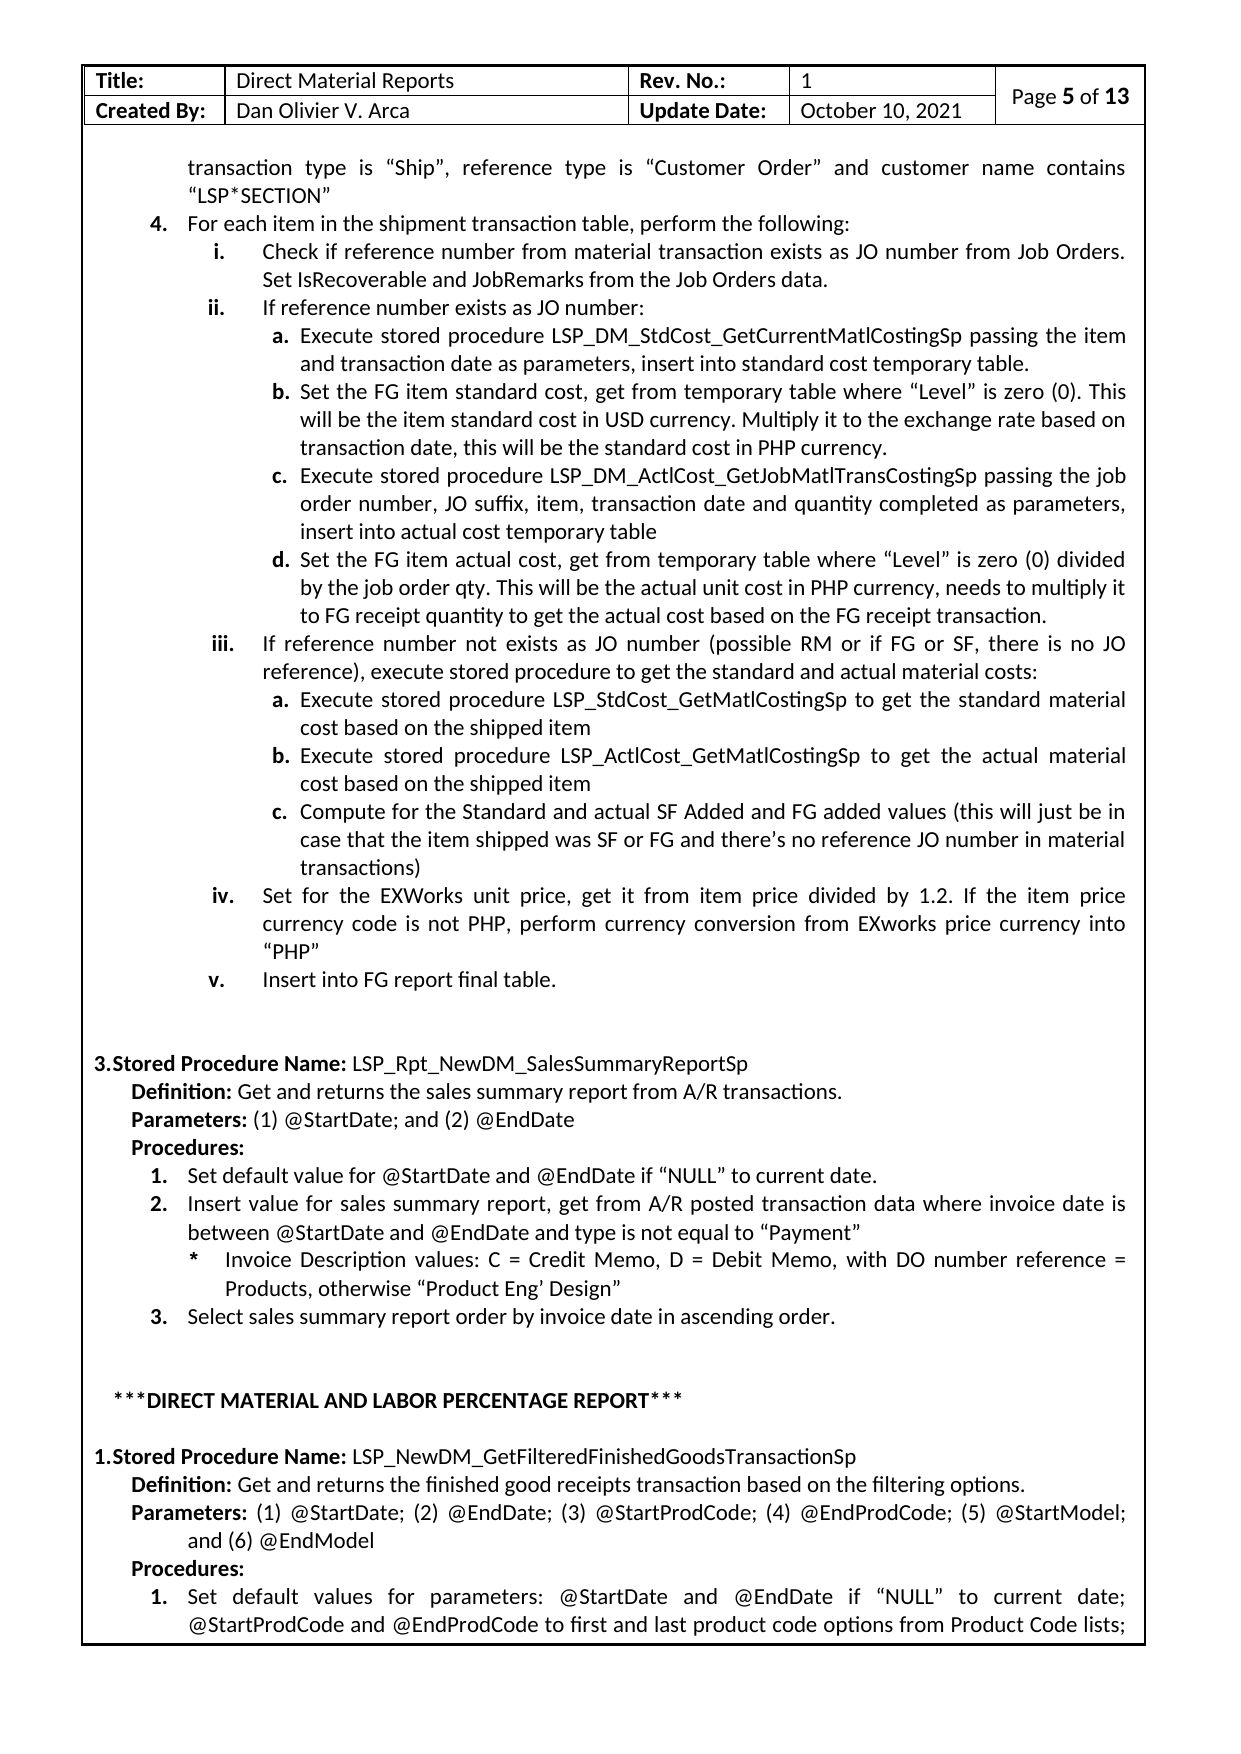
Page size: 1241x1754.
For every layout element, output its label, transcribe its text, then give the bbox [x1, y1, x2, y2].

list For each item in the shipment transaction table, perform the following: [150, 209, 1128, 237]
text Procedures: [131, 1554, 1128, 1582]
list Set the FG item actual cost, get from temporary table where “Level” is zero (0) divided by the job order qty. This will be the actual unit cost in PHP currency, needs to multiply it to FG receipt quantity to get the actual cost based on the FG receipt transaction. [272, 545, 1128, 629]
list Stored Procedure Name: LSP_NewDM_GetFilteredFinishedGoodsTransactionSp [94, 1442, 1128, 1470]
list Check if reference number from material transaction exists as JO number from Job Orders. Set IsRecoverable and JobRemarks from the Job Orders data. [225, 237, 1128, 293]
list Insert into FG report final table. [225, 965, 1128, 993]
list Stored Procedure Name: LSP_Rpt_NewDM_SalesSummaryReportSp [94, 1049, 1128, 1077]
list Execute stored procedure LSP_ActlCost_GetMatlCostingSp to get the actual material cost based on the shipped item [272, 741, 1128, 797]
list Set for the EXWorks unit price, get it from item price divided by 1.2. If the item price currency code is not PHP, perform currency conversion from EXworks price currency into “PHP” [234, 881, 1128, 965]
text Procedures: [131, 1133, 1128, 1162]
list Insert value for sales summary report, get from A/R posted transaction data where invoice date is between @StartDate and @EndDate and type is not equal to “Payment” [150, 1189, 1128, 1246]
text ***DIRECT MATERIAL AND LABOR PERCENTAGE REPORT*** [112, 1386, 1128, 1414]
list Execute stored procedure LSP_DM_StdCost_GetCurrentMatlCostingSp passing the item and transaction date as parameters, insert into standard cost temporary table. [272, 321, 1128, 377]
text Parameters: (1) @StartDate; and (2) @EndDate [131, 1106, 1128, 1133]
list Select sales summary report order by invoice date in ascending order. [150, 1302, 1128, 1330]
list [150, 153, 1128, 209]
list Compute for the Standard and actual SF Added and FG added values (this will just be in case that the item shipped was SF or FG and there’s no reference JO number in material transactions) [272, 797, 1128, 881]
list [150, 1582, 1128, 1638]
list Set default value for @StartDate and @EndDate if “NULL” to current date. [150, 1162, 1128, 1189]
list Invoice Description values: C = Credit Memo, D = Debit Memo, with DO number reference = Products, otherwise “Product Eng’ Design” [187, 1246, 1128, 1302]
list Execute stored procedure LSP_StdCost_GetMatlCostingSp to get the standard material cost based on the shipped item [272, 685, 1128, 741]
text Parameters: (1) @StartDate; (2) @EndDate; (3) @StartProdCode; (4) @EndProdCode; (5) @StartModel; and (6) @EndModel [131, 1498, 1128, 1554]
list If reference number not exists as JO number (possible RM or if FG or SF, there is no JO reference), execute stored procedure to get the standard and actual material costs: [234, 629, 1128, 685]
list Set the FG item standard cost, get from temporary table where “Level” is zero (0). This will be the item standard cost in USD currency. Multiply it to the exchange rate based on transaction date, this will be the standard cost in PHP currency. [272, 377, 1128, 461]
list If reference number exists as JO number: [225, 293, 1128, 321]
text Definition: Get and returns the finished good receipts transaction based on the filtering options. [131, 1470, 1128, 1498]
text Definition: Get and returns the sales summary report from A/R transactions. [131, 1077, 1128, 1106]
list Execute stored procedure LSP_DM_ActlCost_GetJobMatlTransCostingSp passing the job order number, JO suffix, item, transaction date and quantity completed as parameters, insert into actual cost temporary table [272, 461, 1128, 545]
